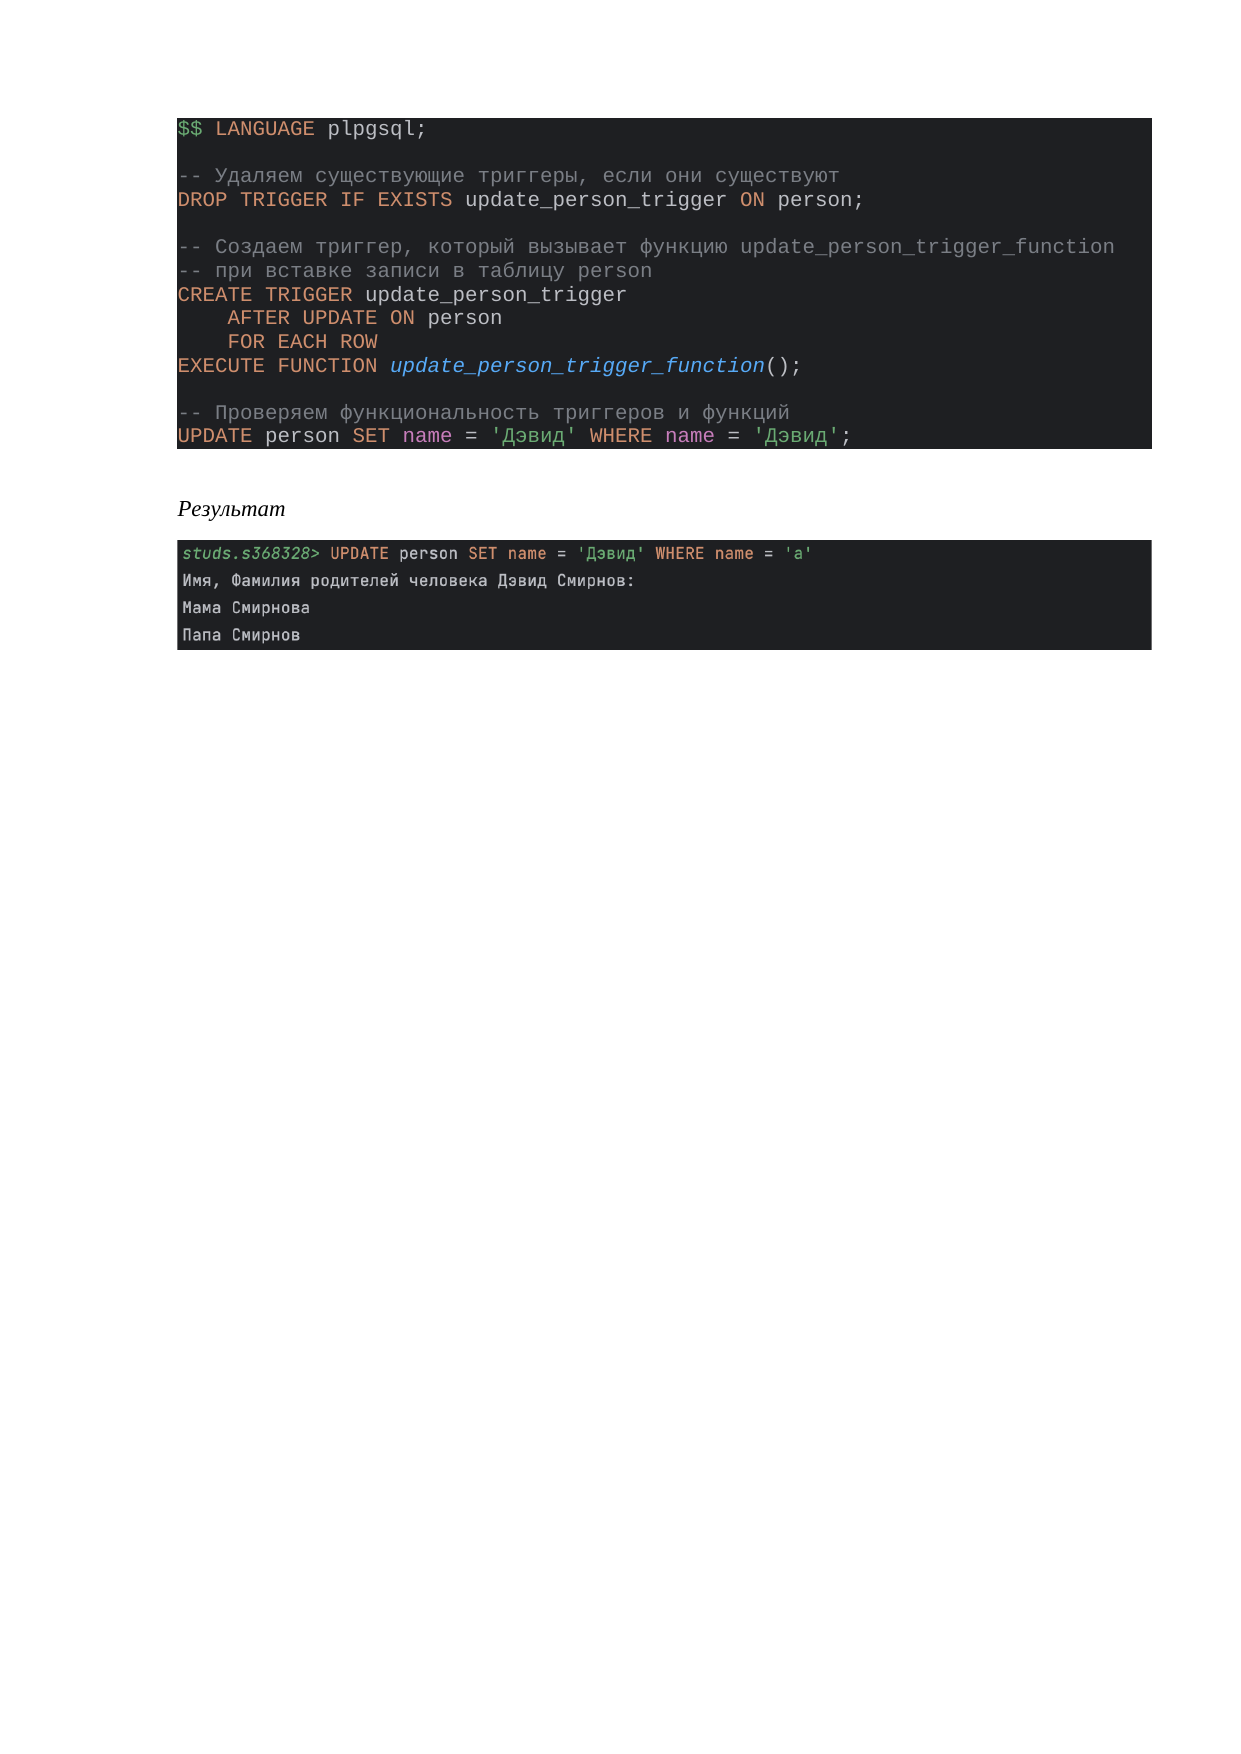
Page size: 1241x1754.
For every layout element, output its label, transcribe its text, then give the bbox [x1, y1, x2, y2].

picture [177, 540, 1152, 650]
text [177, 118, 1152, 449]
text Результат [177, 496, 1152, 522]
